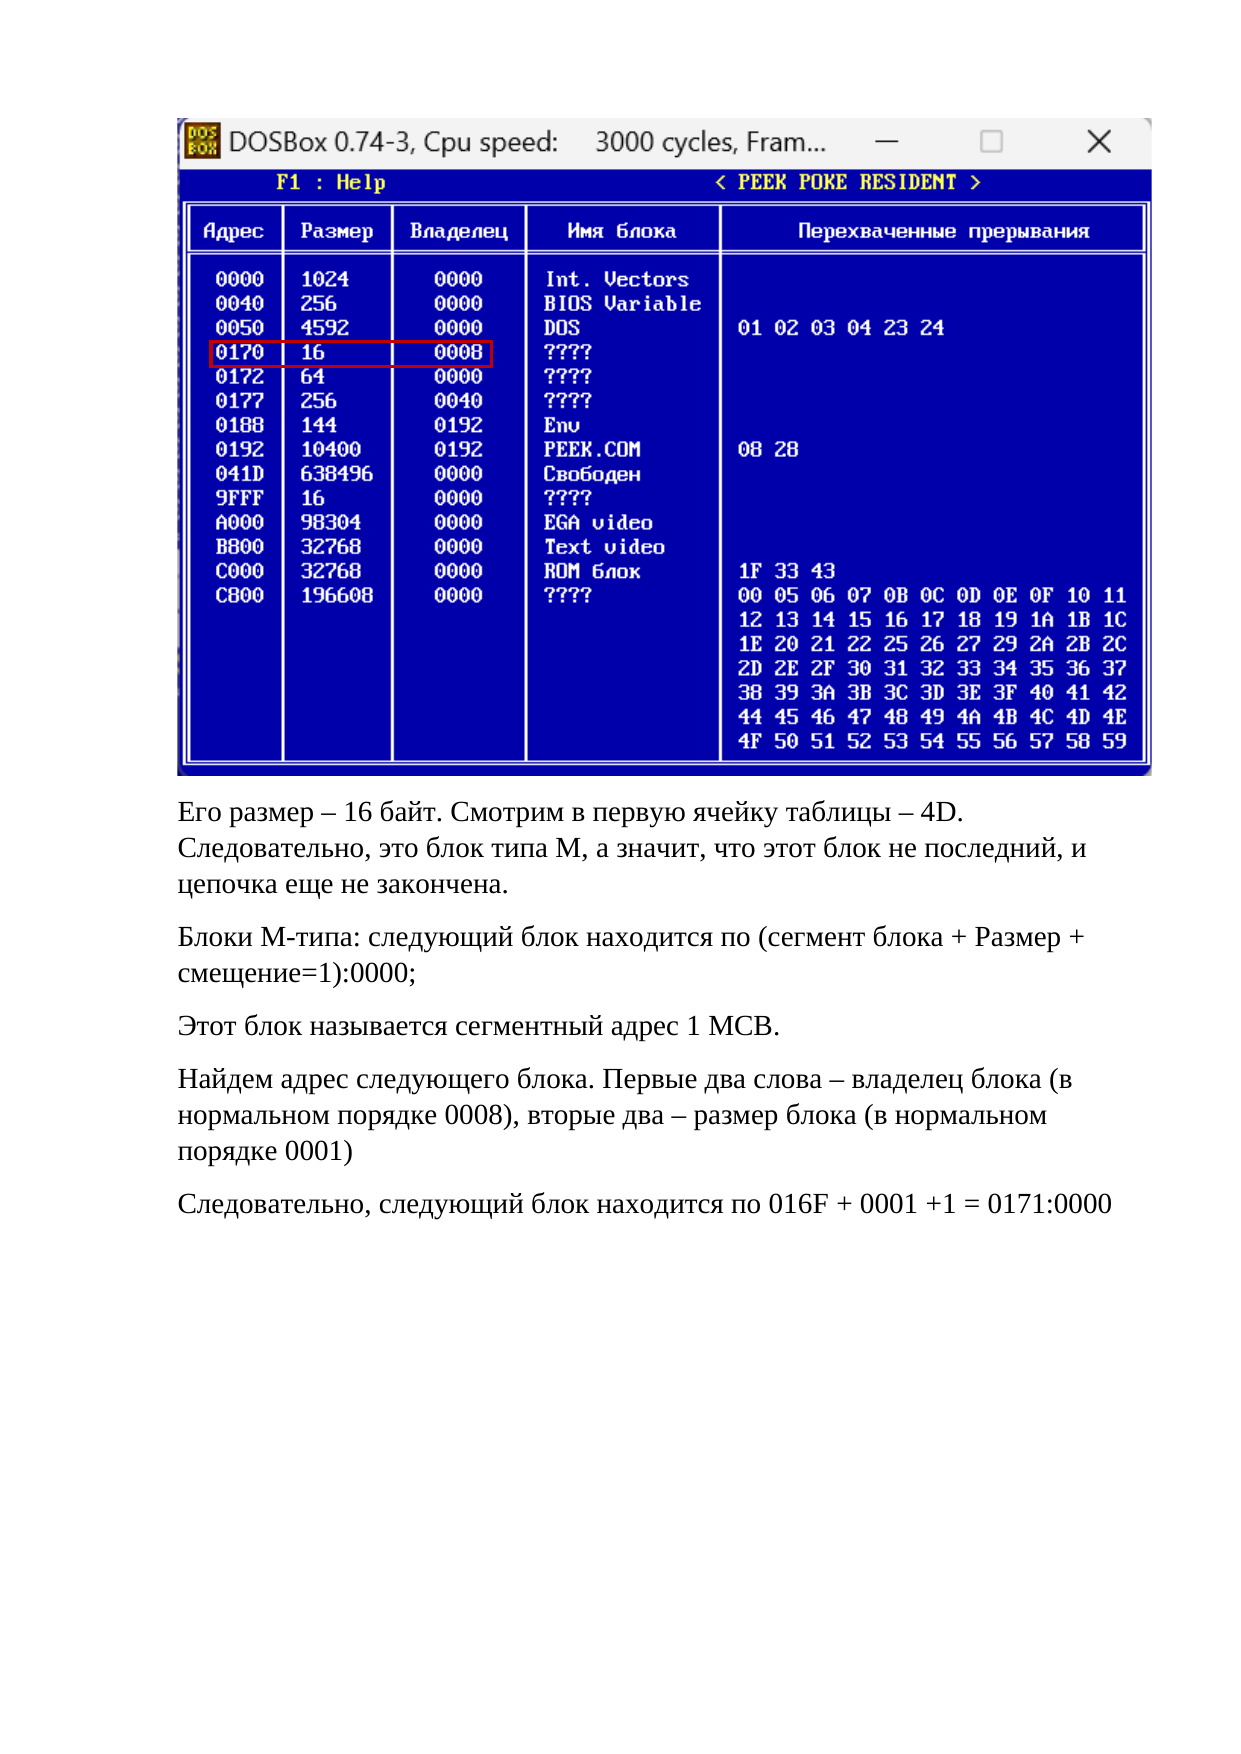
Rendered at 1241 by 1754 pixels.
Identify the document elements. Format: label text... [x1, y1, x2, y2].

text Следовательно, следующий блок находится по 016F + 0001 +1 = 0171:0000 [177, 1186, 1152, 1220]
text Найдем адрес следующего блока. Первые два слова – владелец блока (в нормальном порядке 0008), вторые два – размер блока (в нормальном порядке 0001) [177, 1061, 1152, 1167]
text Блоки M-типа: следующий блок находится по (сегмент блока + Размер + смещение=1):0000; [177, 919, 1152, 989]
text Этот блок называется сегментный адрес 1 MCB. [177, 1008, 1152, 1042]
picture [177, 118, 1152, 776]
text Его размер – 16 байт. Смотрим в первую ячейку таблицы – 4D. Следовательно, это блок типа М, а значит, что этот блок не последний, и цепочка еще не закончена. [177, 794, 1152, 900]
